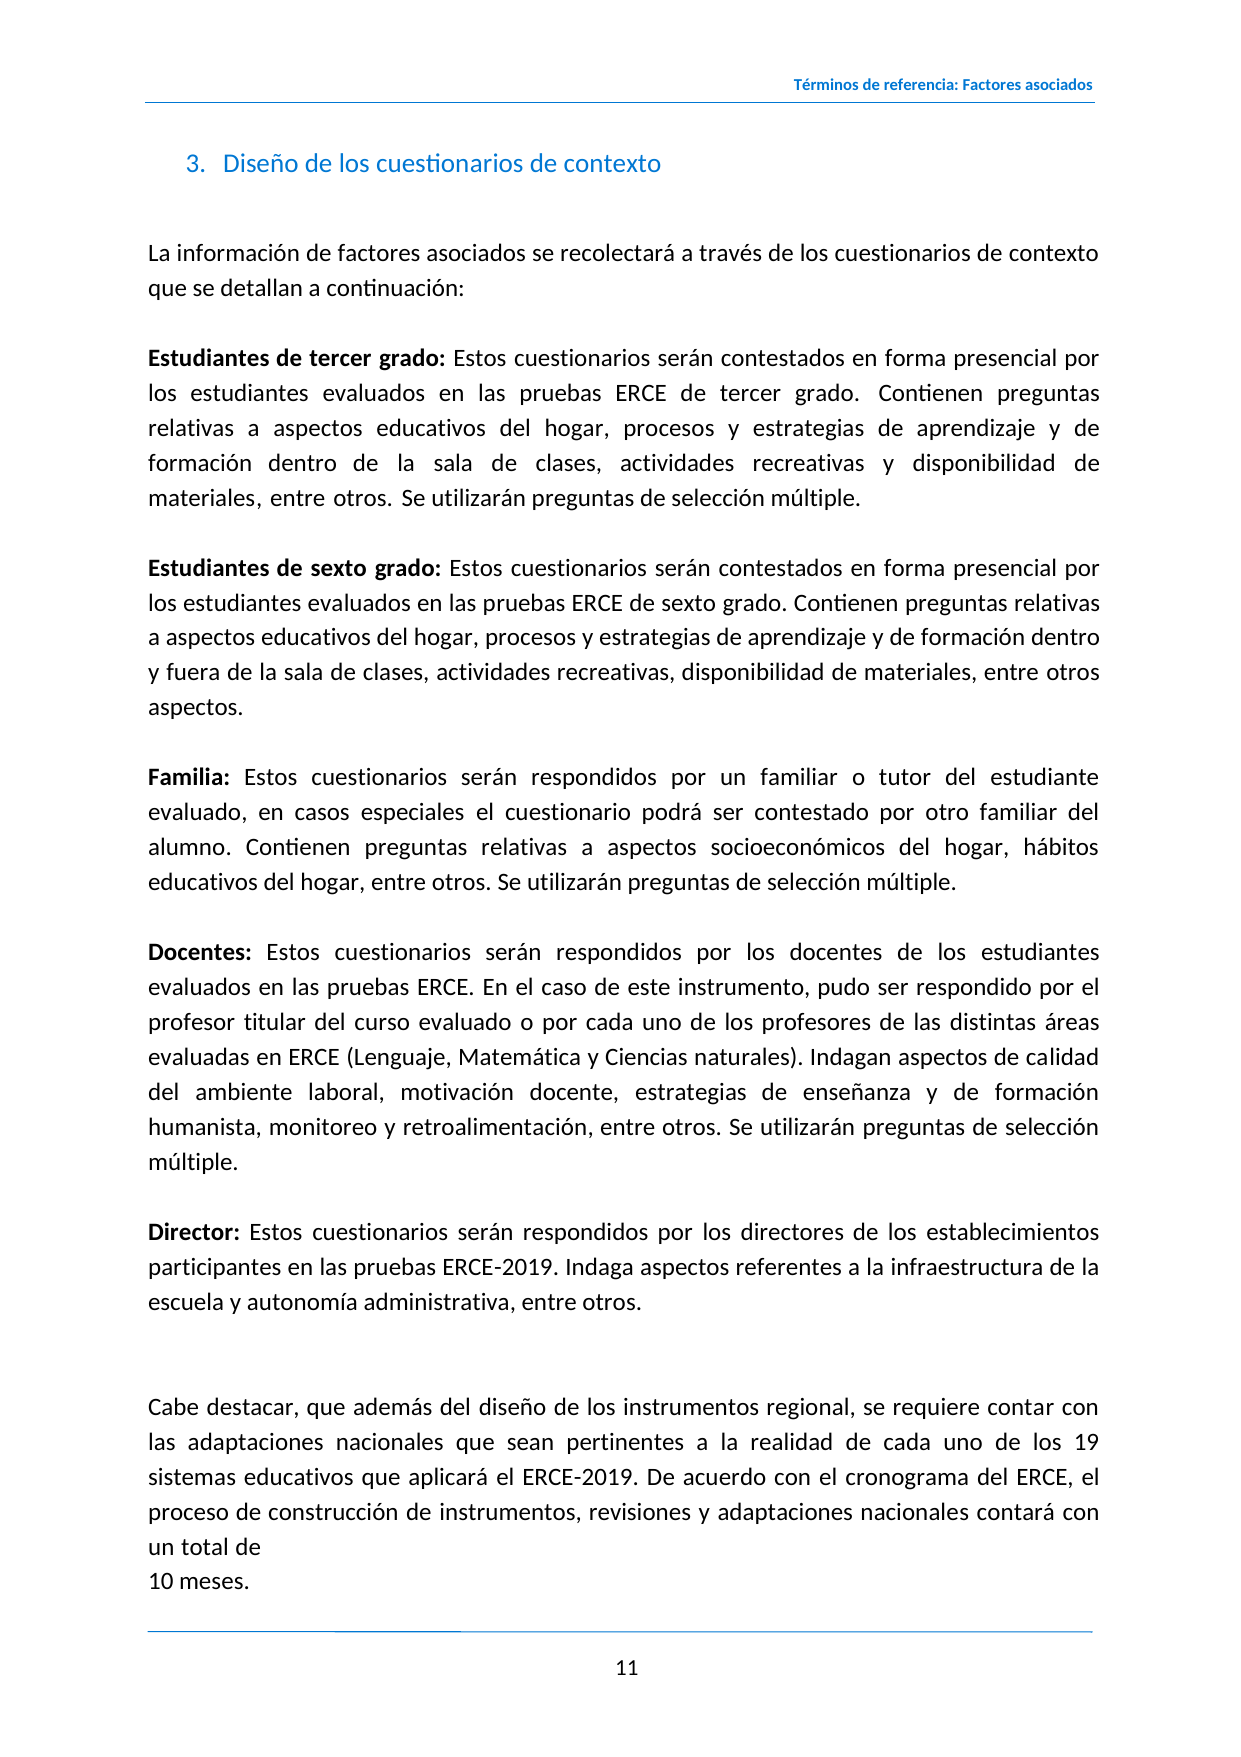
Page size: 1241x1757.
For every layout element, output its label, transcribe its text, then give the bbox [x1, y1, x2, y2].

text Docentes: Estos cuestionarios serán respondidos por los docentes de los estudiantes evaluados en las pruebas ERCE. En el caso de este instrumento, pudo ser respondido por el profesor titular del curso evaluado o por cada uno de los profesores de las distintas áreas evaluadas en ERCE (Lenguaje, Matemática y Ciencias naturales). Indagan aspectos de calidad del ambiente laboral, motivación docente, estrategias de enseñanza y de formación humanista, monitoreo y retroalimentación, entre otros. Se utilizarán preguntas de selección múltiple. [148, 936, 1099, 1177]
text Cabe destacar, que además del diseño de los instrumentos regional, se requiere contar con las adaptaciones nacionales que sean pertinentes a la realidad de cada uno de los 19 sistemas educativos que aplicará el ERCE-2019. De acuerdo con el cronograma del ERCE, el proceso de construcción de instrumentos, revisiones y adaptaciones nacionales contará con un total de [148, 1392, 1100, 1562]
text Familia: Estos cuestionarios serán respondidos por un familiar o tutor del estudiante evaluado, en casos especiales el cuestionario podrá ser contestado por otro familiar del alumno. Contienen preguntas relativas a aspectos socioeconómicos del hogar, hábitos educativos del hogar, entre otros. Se utilizarán preguntas de selección múltiple. [148, 761, 1099, 897]
text 10 meses. [148, 1567, 256, 1597]
text Director: Estos cuestionarios serán respondidos por los directores de los establecimientos participantes en las pruebas ERCE-2019. Indaga aspectos referentes a la infraestructura de la escuela y autonomía administrativa, entre otros. [148, 1216, 1100, 1317]
text Estudiantes de tercer grado: Estos cuestionarios serán contestados en forma presencial por los estudiantes evaluados en las pruebas ERCE de tercer grado. Contienen preguntas relativas a aspectos educativos del hogar, procesos y estrategias de aprendizaje y de formación dentro de la sala de clases, actividades recreativas y disponibilidad de materiales, entre otros. Se utilizarán preguntas de selección múltiple. [148, 342, 1100, 512]
text 3. Diseño de los cuestionarios de contexto [185, 146, 1111, 179]
text La información de factores asociados se recolectará a través de los cuestionarios de contexto que se detallan a continuación: [148, 237, 1099, 302]
text Estudiantes de sexto grado: Estos cuestionarios serán contestados en forma presencial por los estudiantes evaluados en las pruebas ERCE de sexto grado. Contienen preguntas relativas a aspectos educativos del hogar, procesos y estrategias de aprendizaje y de formación dentro y fuera de la sala de clases, actividades recreativas, disponibilidad de materiales, entre otros aspectos. [148, 552, 1100, 722]
